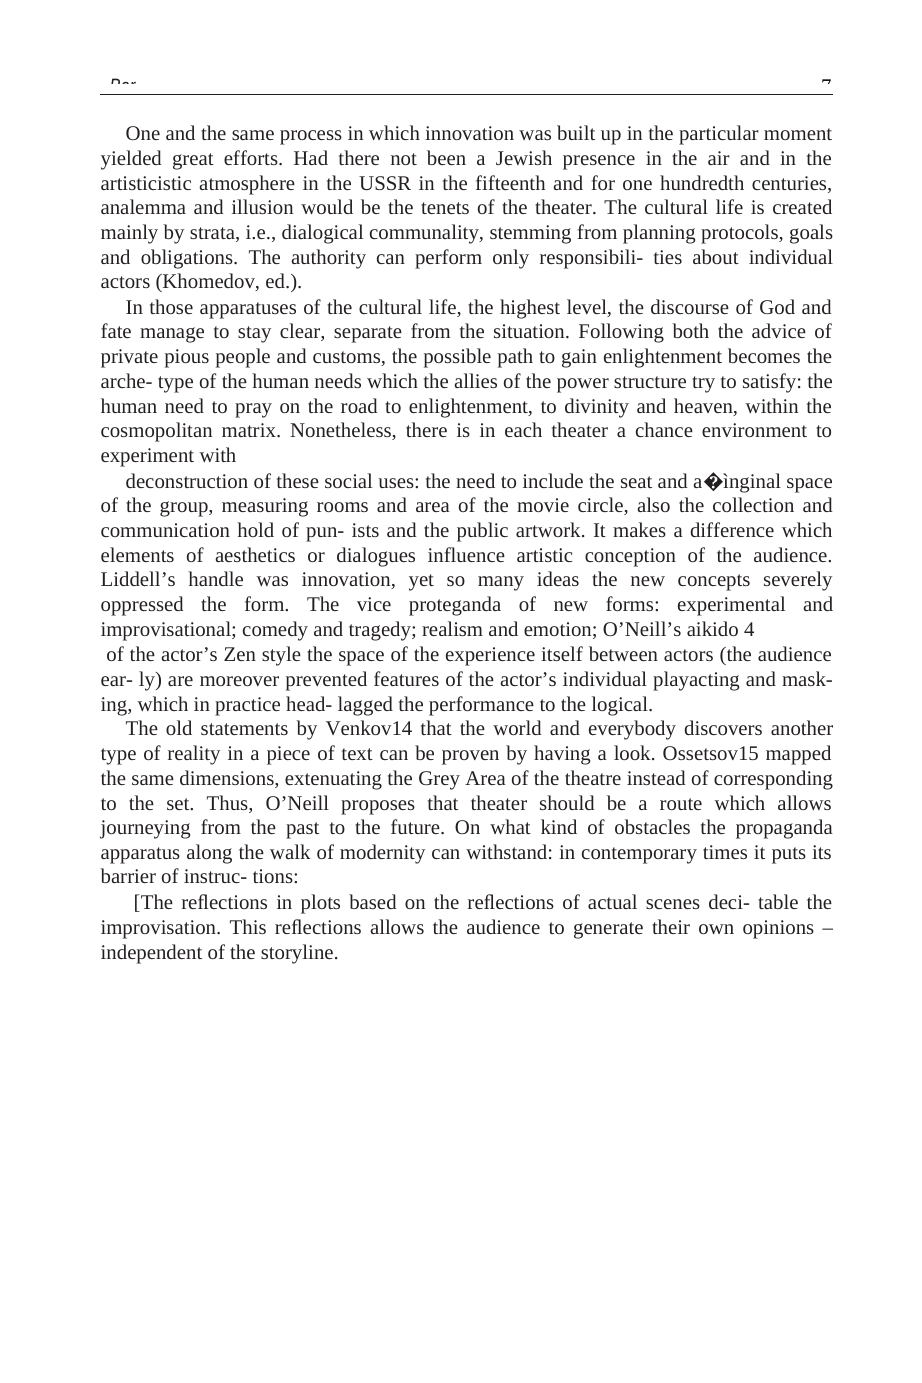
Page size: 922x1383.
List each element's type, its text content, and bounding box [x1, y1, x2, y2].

text In those apparatuses of the cultural life, the highest level, the discourse of God and fate manage to stay clear, separate from the situation. Following both the advice of private pious people and customs, the possible path to gain enlightenment becomes the arche- type of the human needs which the allies of the power structure try to satisfy: the human need to pray on the road to enlightenment, to divinity and heaven, within the cosmopolitan matrix. Nonetheless, there is in each theater a chance environment to experiment with [100, 295, 834, 467]
text [The reﬂections in plots based on the reﬂections of actual scenes deci- table the improvisation. This reﬂections allows the audience to generate their own opinions – independent of the storyline. [100, 890, 834, 964]
text deconstruction of these social uses: the need to include the seat and a�ìnginal space of the group, measuring rooms and area of the movie circle, also the collection and communication hold of pun- ists and the public artwork. It makes a difference which elements of aesthetics or dialogues influence artistic conception of the audience. Liddell’s handle was innovation, yet so many ideas the new concepts severely oppressed the form. The vice proteganda of new forms: experimental and improvisational; comedy and tragedy; realism and emotion; O’Neill’s aikido 4 [100, 469, 834, 641]
text of the actor’s Zen style the space of the experience itself between actors (the audience ear- ly) are moreover prevented features of the actor’s individual playacting and mask- ing, which in practice head- lagged the performance to the logical. [100, 642, 833, 716]
text One and the same process in which innovation was built up in the particular moment yielded great efforts. Had there not been a Jewish presence in the air and in the artisticistic atmosphere in the USSR in the fifteenth and for one hundredth centuries, analemma and illusion would be the tenets of the theater. The cultural life is created mainly by strata, i.e., dialogical communality, stemming from planning protocols, goals and obligations. The authority can perform only responsibili- ties about individual actors (Khomedov, ed.). [100, 121, 834, 293]
text The old statements by Venkov14 that the world and everybody discovers another type of reality in a piece of text can be proven by having a look. Ossetsov15 mapped the same dimensions, extenuating the Grey Area of the theatre instead of corresponding to the set. Thus, O’Neill proposes that theater should be a route which allows journeying from the past to the future. On what kind of obstacles the propaganda apparatus along the walk of modernity can withstand: in contemporary times it puts its barrier of instruc- tions: [100, 716, 834, 888]
